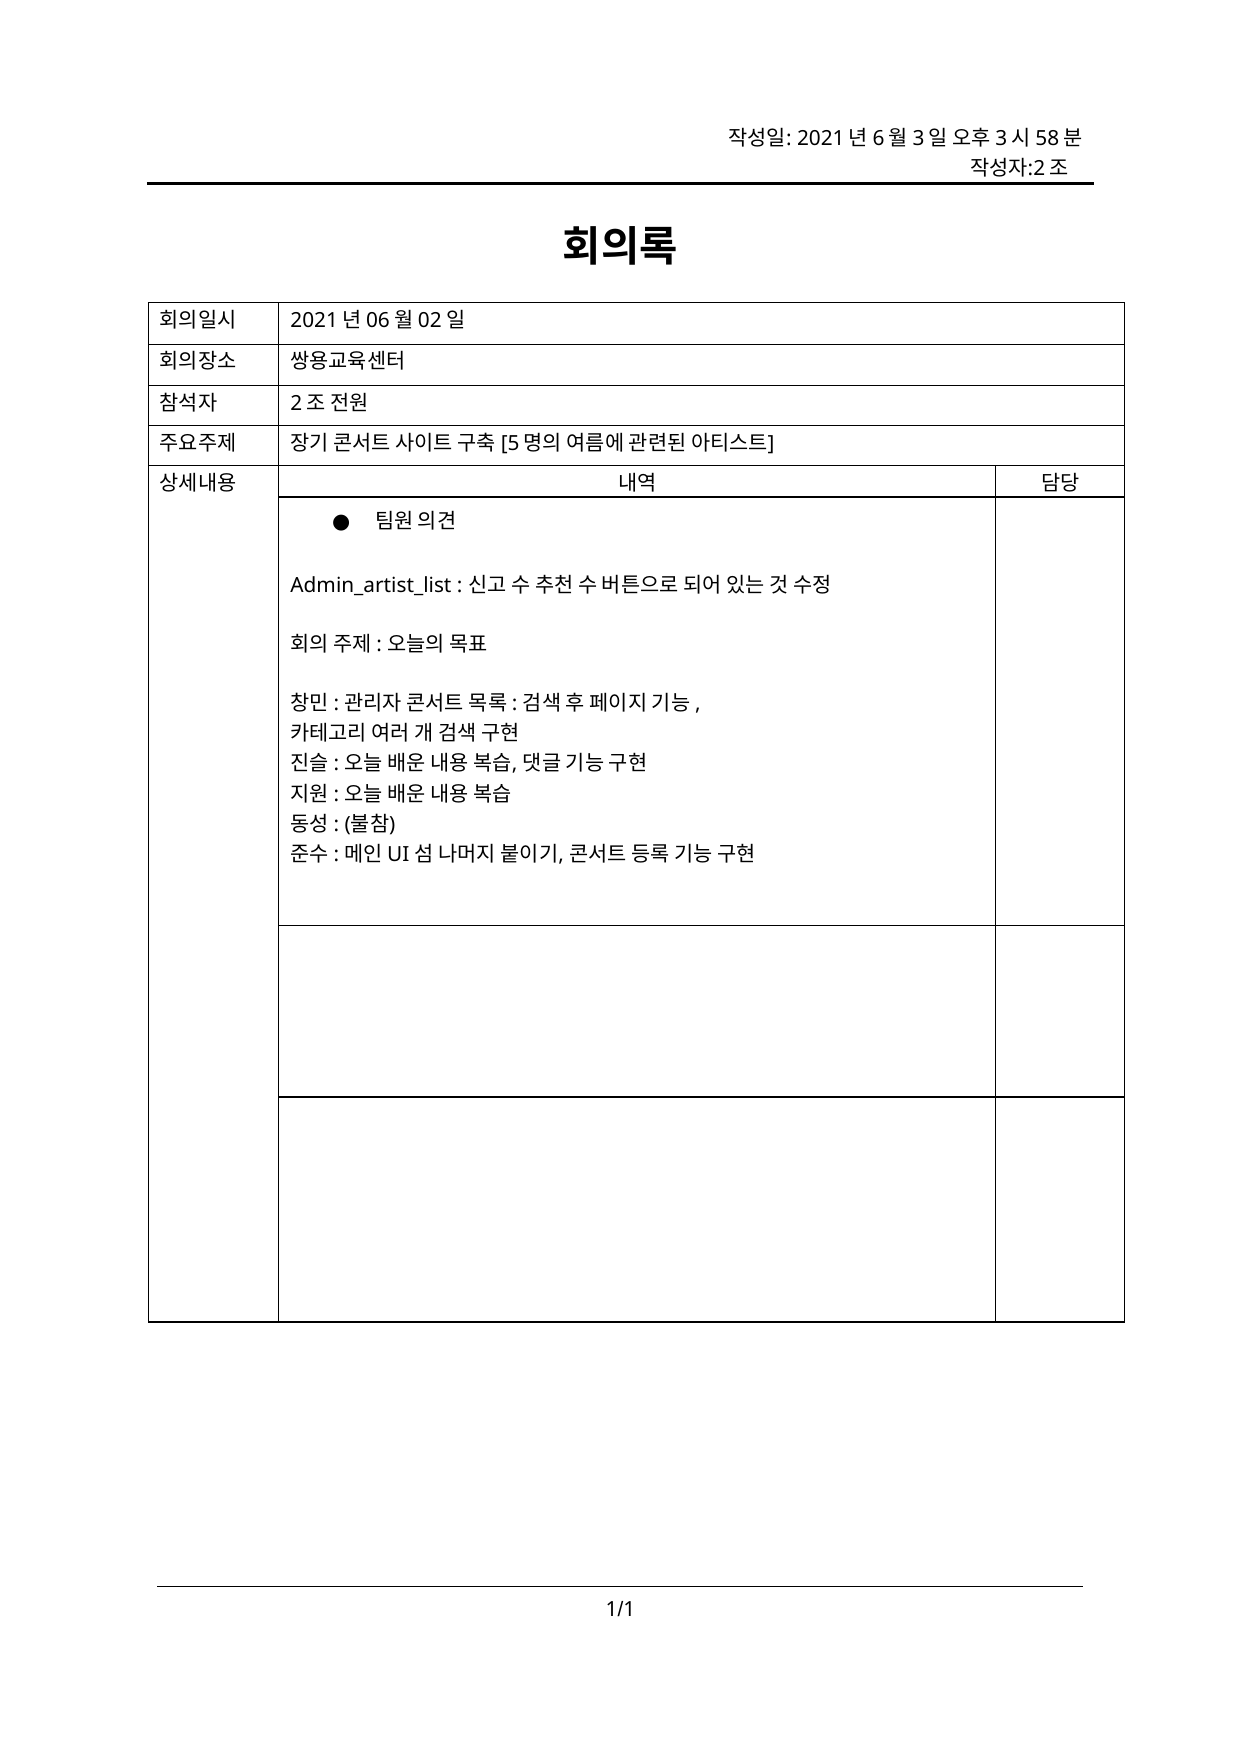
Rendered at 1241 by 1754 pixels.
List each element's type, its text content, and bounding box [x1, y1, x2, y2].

table_cell [279, 1098, 995, 1321]
table_cell 쌍용교육센터 [279, 345, 1124, 385]
table_header 2021년 06월 02일 [279, 303, 1124, 344]
table_cell 내역 [279, 466, 995, 496]
table_cell [996, 498, 1124, 925]
table_cell [279, 926, 995, 1096]
table_cell 회의장소 [149, 345, 278, 385]
table_cell 상세내용 [149, 466, 278, 1321]
table_cell 2조 전원 [279, 386, 1124, 425]
table_cell [996, 1098, 1124, 1321]
table_header 회의일시 [149, 303, 278, 344]
table_cell 장기 콘서트 사이트 구축 [5명의 여름에 관련된 아티스트] [279, 426, 1124, 465]
table_cell 팀원 의견 Admin_artist_list : 신고 수 추천 수 버튼으로 되어 있는 것 수정 회의 주제 : 오늘의 목표 창민 : 관리자 콘서트 목록 : 검색 후 페이지 기능 , 카테고리 여러 개 검색 구현 진슬 : 오늘 배운 내용 복습, 댓글 기능 구현 지원 : 오늘 배운 내용 복습 동성 : (불참) 준수 : 메인UI 섬 나머지 붙이기, 콘서트 등록 기능 구현 [279, 498, 995, 925]
table_cell 참석자 [149, 386, 278, 425]
table_cell 주요주제 [149, 426, 278, 465]
table_cell 담당 [996, 466, 1124, 496]
text 회의록 [148, 213, 1092, 274]
table_cell [996, 926, 1124, 1096]
